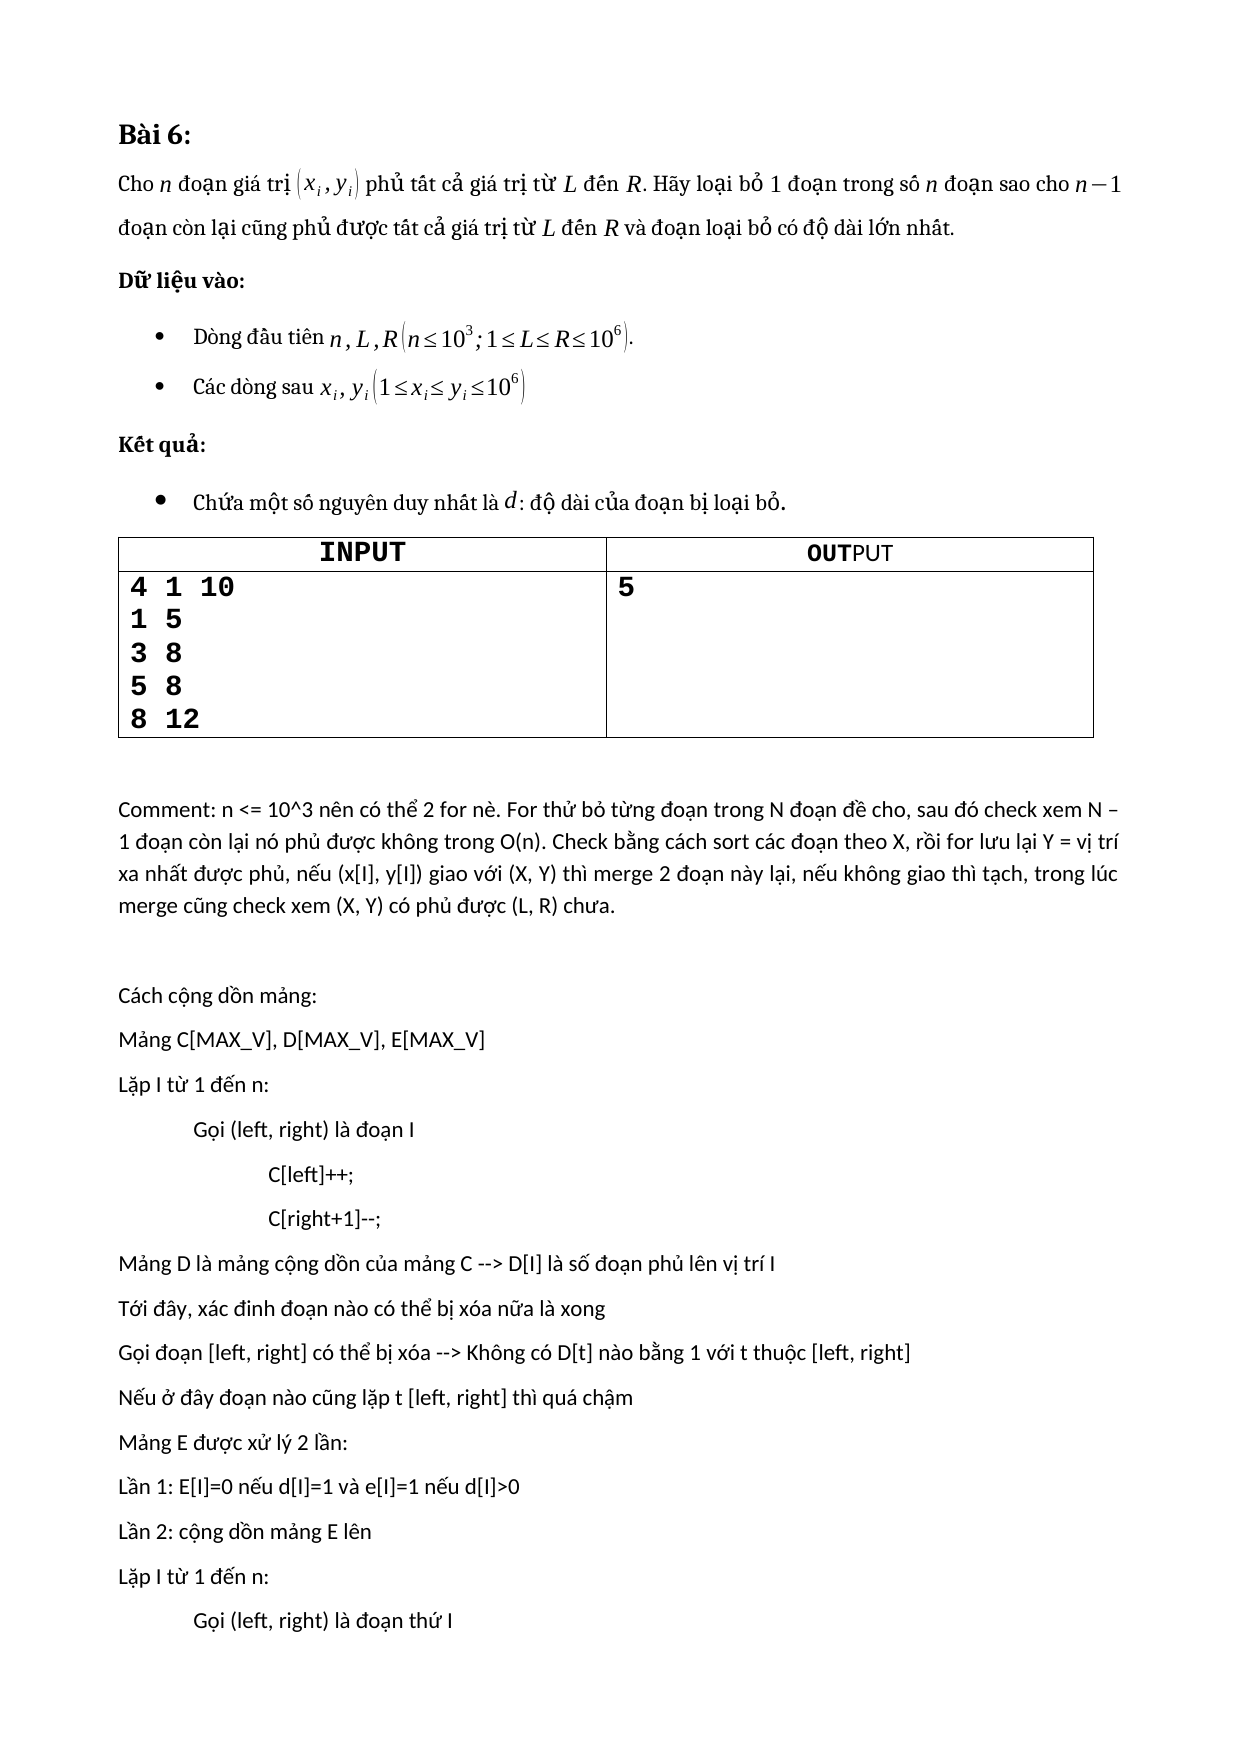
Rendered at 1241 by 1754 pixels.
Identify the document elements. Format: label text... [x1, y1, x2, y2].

text Lặp I từ 1 đến n: [118, 1070, 1122, 1098]
text Mảng D là mảng cộng dồn của mảng C --> D[I] là số đoạn phủ lên vị trí I [118, 1249, 1122, 1277]
text Comment: n <= 10^3 nên có thể 2 for nè. For thử bỏ từng đoạn trong N đoạn đề cho, sau đó check xem N – 1 đoạn còn lại nó phủ được không trong O(n). Check bằng cách sort các đoạn theo X, rồi for lưu lại Y = vị trí xa nhất được phủ, nếu (x[I], y[I]) giao với (X, Y) thì merge 2 đoạn này lại, nếu không giao thì tạch, trong lúc merge cũng check xem (X, Y) có phủ được (L, R) chưa. [118, 795, 1122, 919]
list Dòng đầu tiên . [156, 320, 1122, 354]
text Lặp I từ 1 đến n: [118, 1562, 1122, 1590]
text Cho đoạn giá trị phủ tất cả giá trị từ đến . Hãy loại bỏ đoạn trong số đoạn sao cho đoạn còn lại cũng phủ được tất cả giá trị từ đến và đoạn loại bỏ có độ dài lớn nhất. [118, 167, 1122, 242]
list Chứa một số nguyên duy nhất là : độ dài của đoạn bị loại bỏ. [156, 484, 1122, 517]
text Gọi đoạn [left, right] có thể bị xóa --> Không có D[t] nào bằng 1 với t thuộc [left, right] [118, 1338, 1122, 1366]
text Dữ liệu vào: [118, 268, 1122, 294]
table_header INPUT [119, 538, 606, 571]
text Tới đây, xác đinh đoạn nào có thể bị xóa nữa là xong [118, 1294, 1122, 1322]
text Mảng C[MAX_V], D[MAX_V], E[MAX_V] [118, 1026, 1122, 1054]
text Cách cộng dồn mảng: [118, 981, 1122, 1009]
text C[left]++; [268, 1160, 1122, 1188]
text Kết quả: [118, 432, 1122, 458]
table_cell 5 [607, 572, 1093, 737]
text Mảng E được xử lý 2 lần: [118, 1428, 1122, 1456]
table_cell 4 1 10 1 5 3 8 5 8 8 12 [119, 572, 606, 737]
text Gọi (left, right) là đoạn I [118, 1115, 1122, 1143]
text Gọi (left, right) là đoạn thứ I [193, 1607, 1122, 1634]
subtitle Bài 6: [118, 118, 1122, 152]
list Các dòng sau [156, 367, 1122, 406]
text Nếu ở đây đoạn nào cũng lặp t [left, right] thì quá chậm [118, 1383, 1122, 1411]
table_header OUTPUT [607, 538, 1093, 571]
text C[right+1]--; [268, 1204, 1122, 1232]
text Lần 1: E[I]=0 nếu d[I]=1 và e[I]=1 nếu d[I]>0 [118, 1472, 1122, 1501]
text Lần 2: cộng dồn mảng E lên [118, 1517, 1122, 1545]
